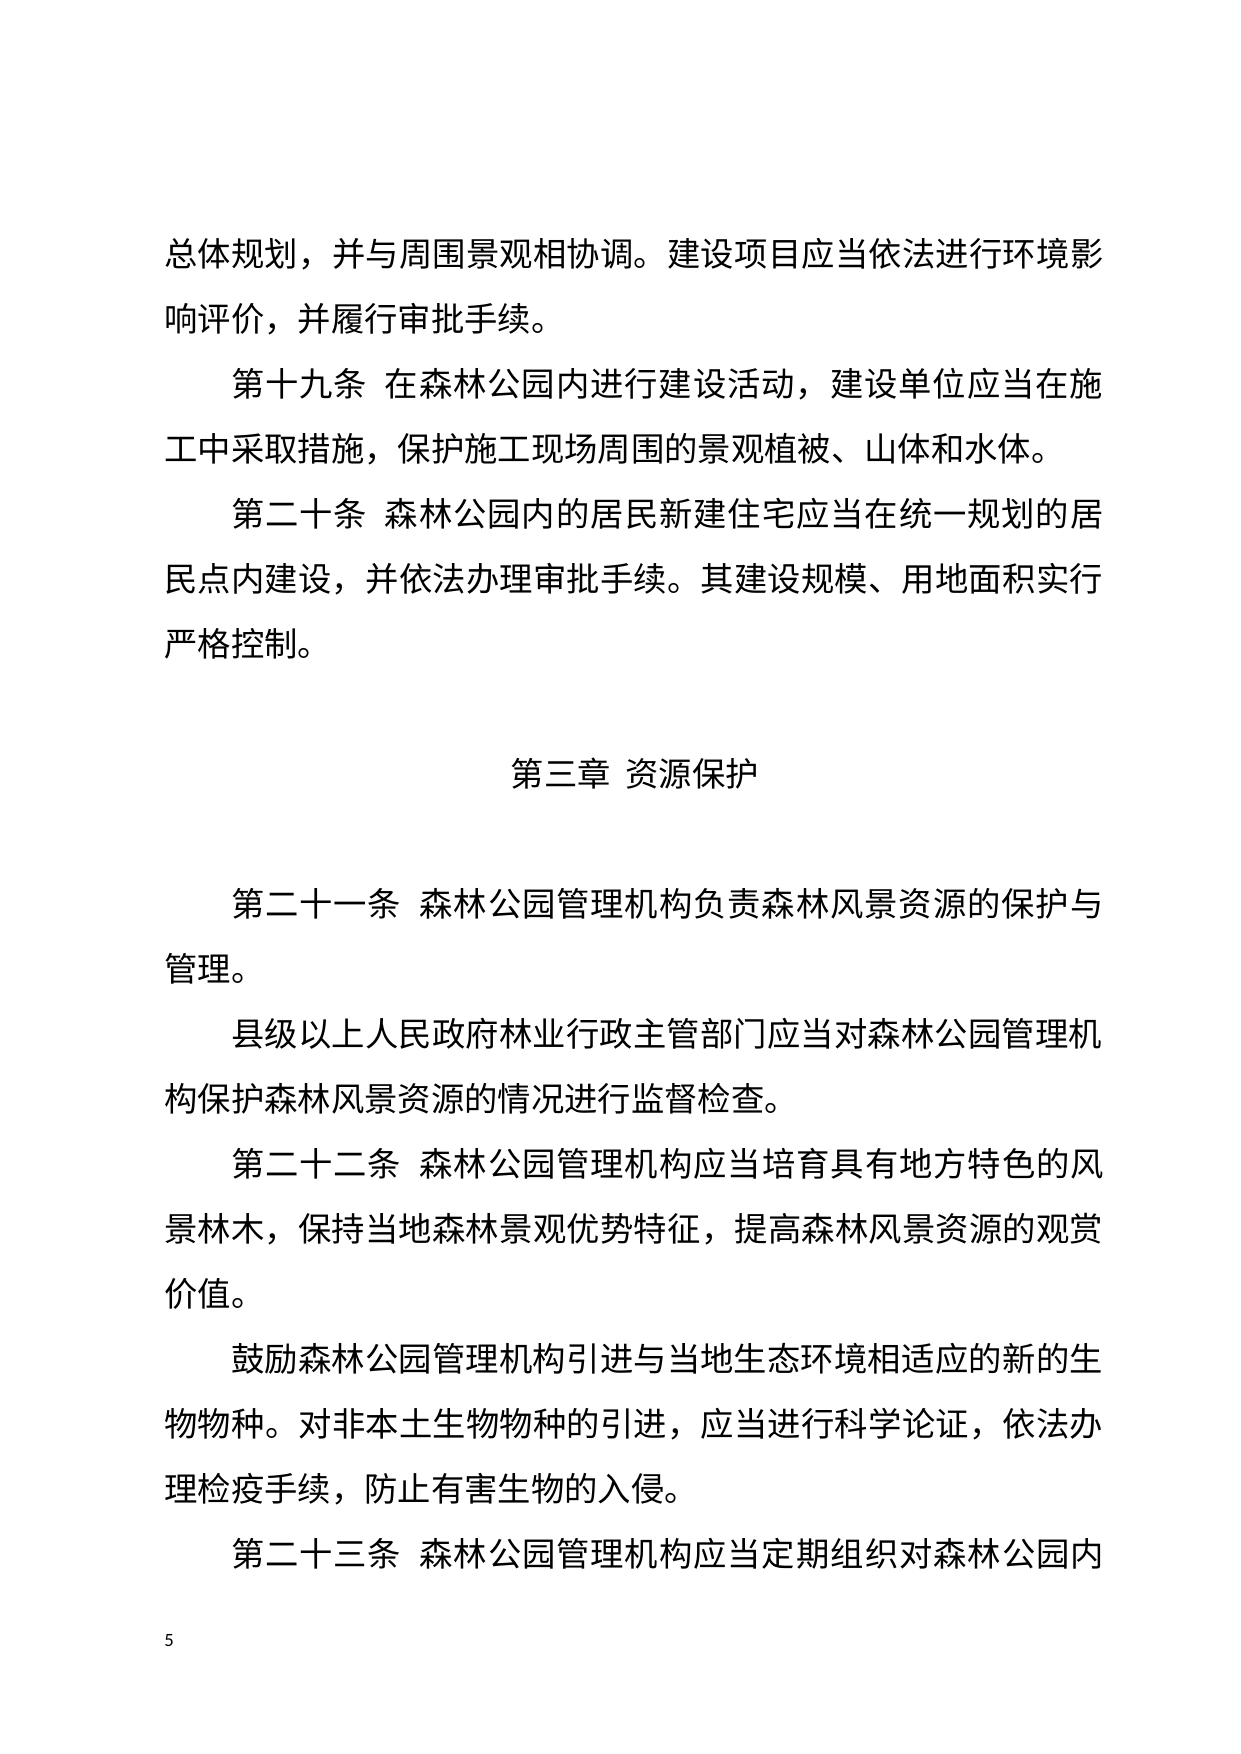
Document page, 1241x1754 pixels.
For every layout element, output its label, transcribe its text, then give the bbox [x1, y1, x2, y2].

text 县级以上人民政府林业行政主管部门应当对森林公园管理机构保护森林风景资源的情况进行监督检查。 [164, 999, 1105, 1129]
text 鼓励森林公园管理机构引进与当地生态环境相适应的新的生物物种。对非本土生物物种的引进，应当进行科学论证，依法办理检疫手续，防止有害生物的入侵。 [164, 1324, 1105, 1519]
text 第二十二条 森林公园管理机构应当培育具有地方特色的风景林木，保持当地森林景观优势特征，提高森林风景资源的观赏价值。 [164, 1129, 1105, 1324]
text 第十九条 在森林公园内进行建设活动，建设单位应当在施工中采取措施，保护施工现场周围的景观植被、山体和水体。 [164, 349, 1105, 479]
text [164, 1519, 1105, 1584]
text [164, 219, 1105, 349]
text 第二十条 森林公园内的居民新建住宅应当在统一规划的居民点内建设，并依法办理审批手续。其建设规模、用地面积实行严格控制。 [164, 479, 1105, 674]
text 第三章 资源保护 [164, 739, 1105, 804]
text 第二十一条 森林公园管理机构负责森林风景资源的保护与管理。 [164, 869, 1105, 999]
